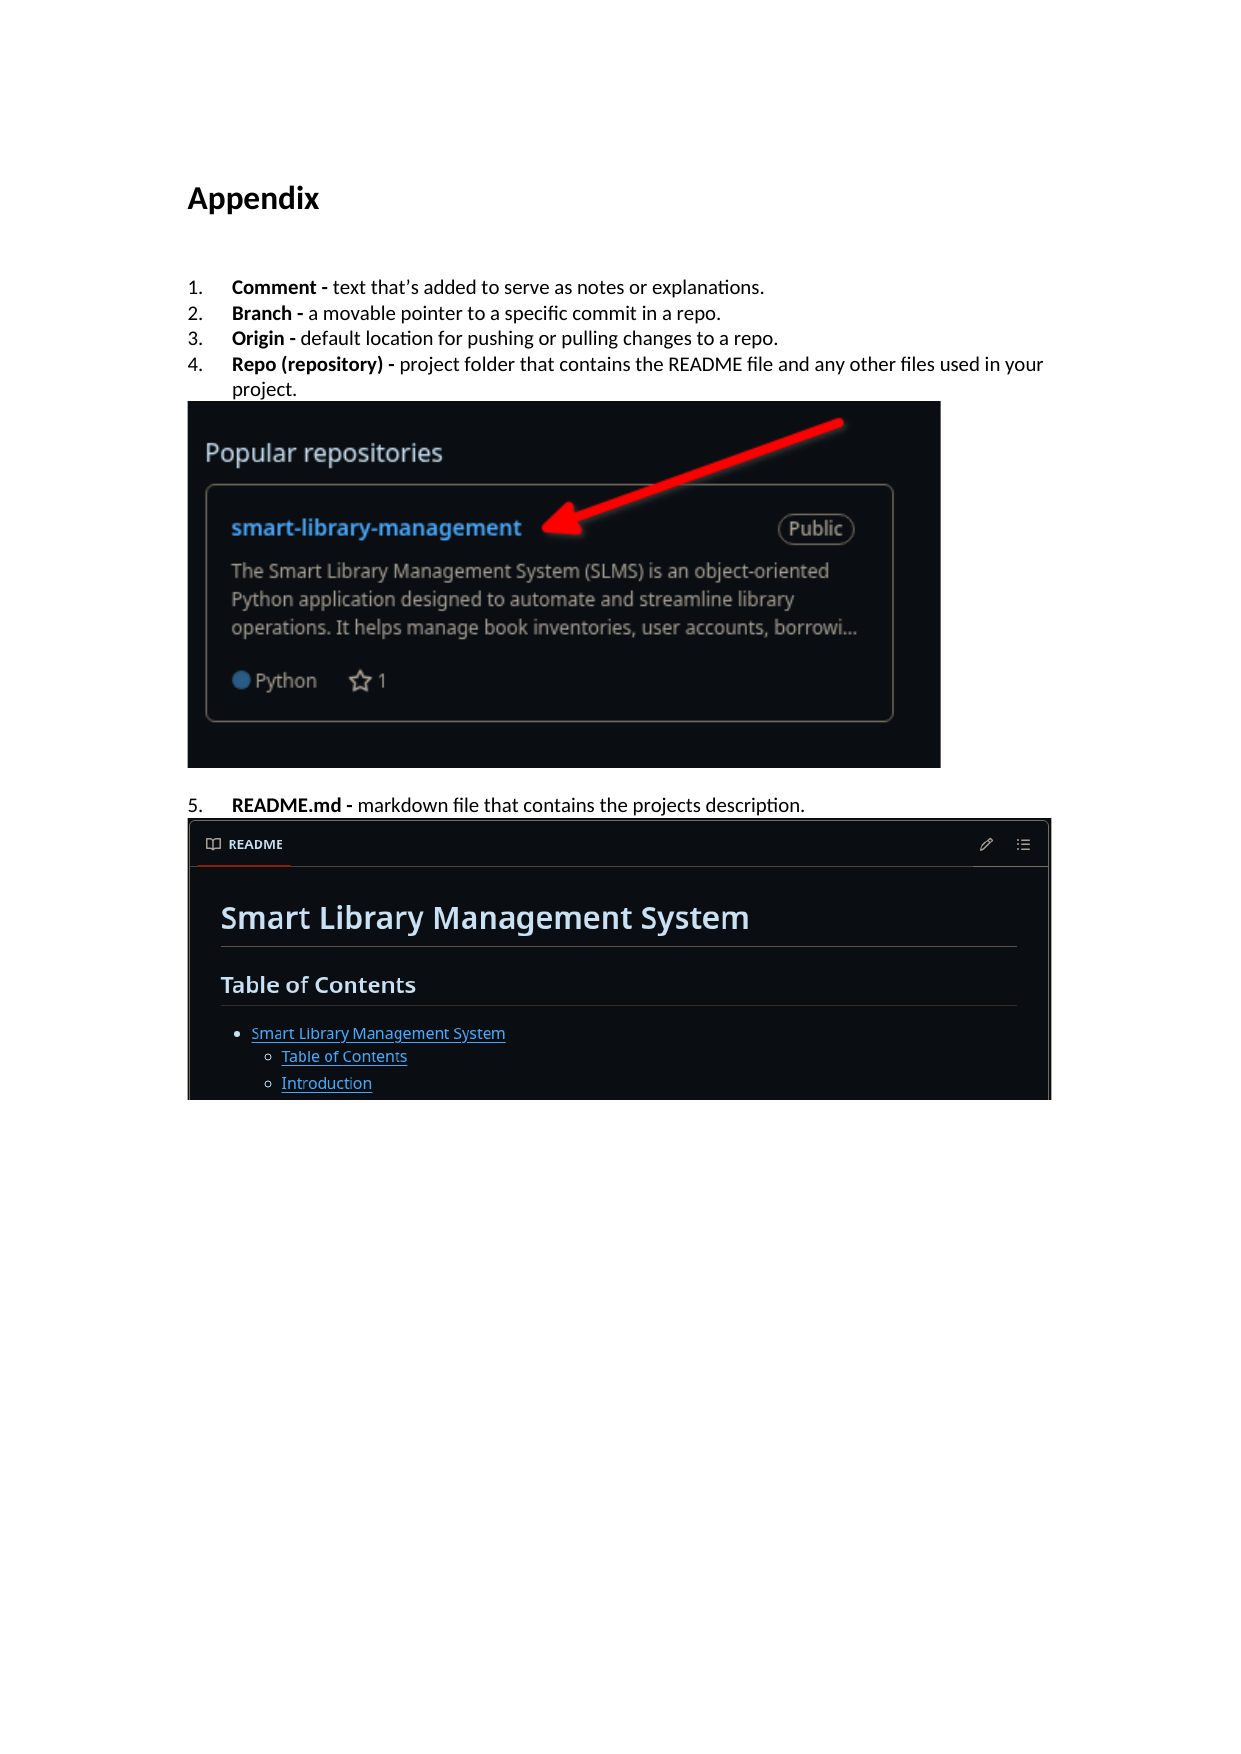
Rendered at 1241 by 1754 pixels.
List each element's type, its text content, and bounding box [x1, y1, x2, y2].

list Origin - default location for pushing or pulling changes to a repo. [187, 325, 1053, 351]
list Repo (repository) - project folder that contains the README file and any other files used in your project. [187, 351, 1053, 402]
list Comment - text that’s added to serve as notes or explanations. [187, 274, 1053, 300]
picture [187, 818, 1052, 1100]
subtitle Appendix [187, 177, 1053, 218]
list Branch - a movable pointer to a specific commit in a repo. [187, 300, 1053, 325]
list README.md - markdown file that contains the projects description. [187, 793, 1053, 818]
picture [187, 401, 941, 768]
